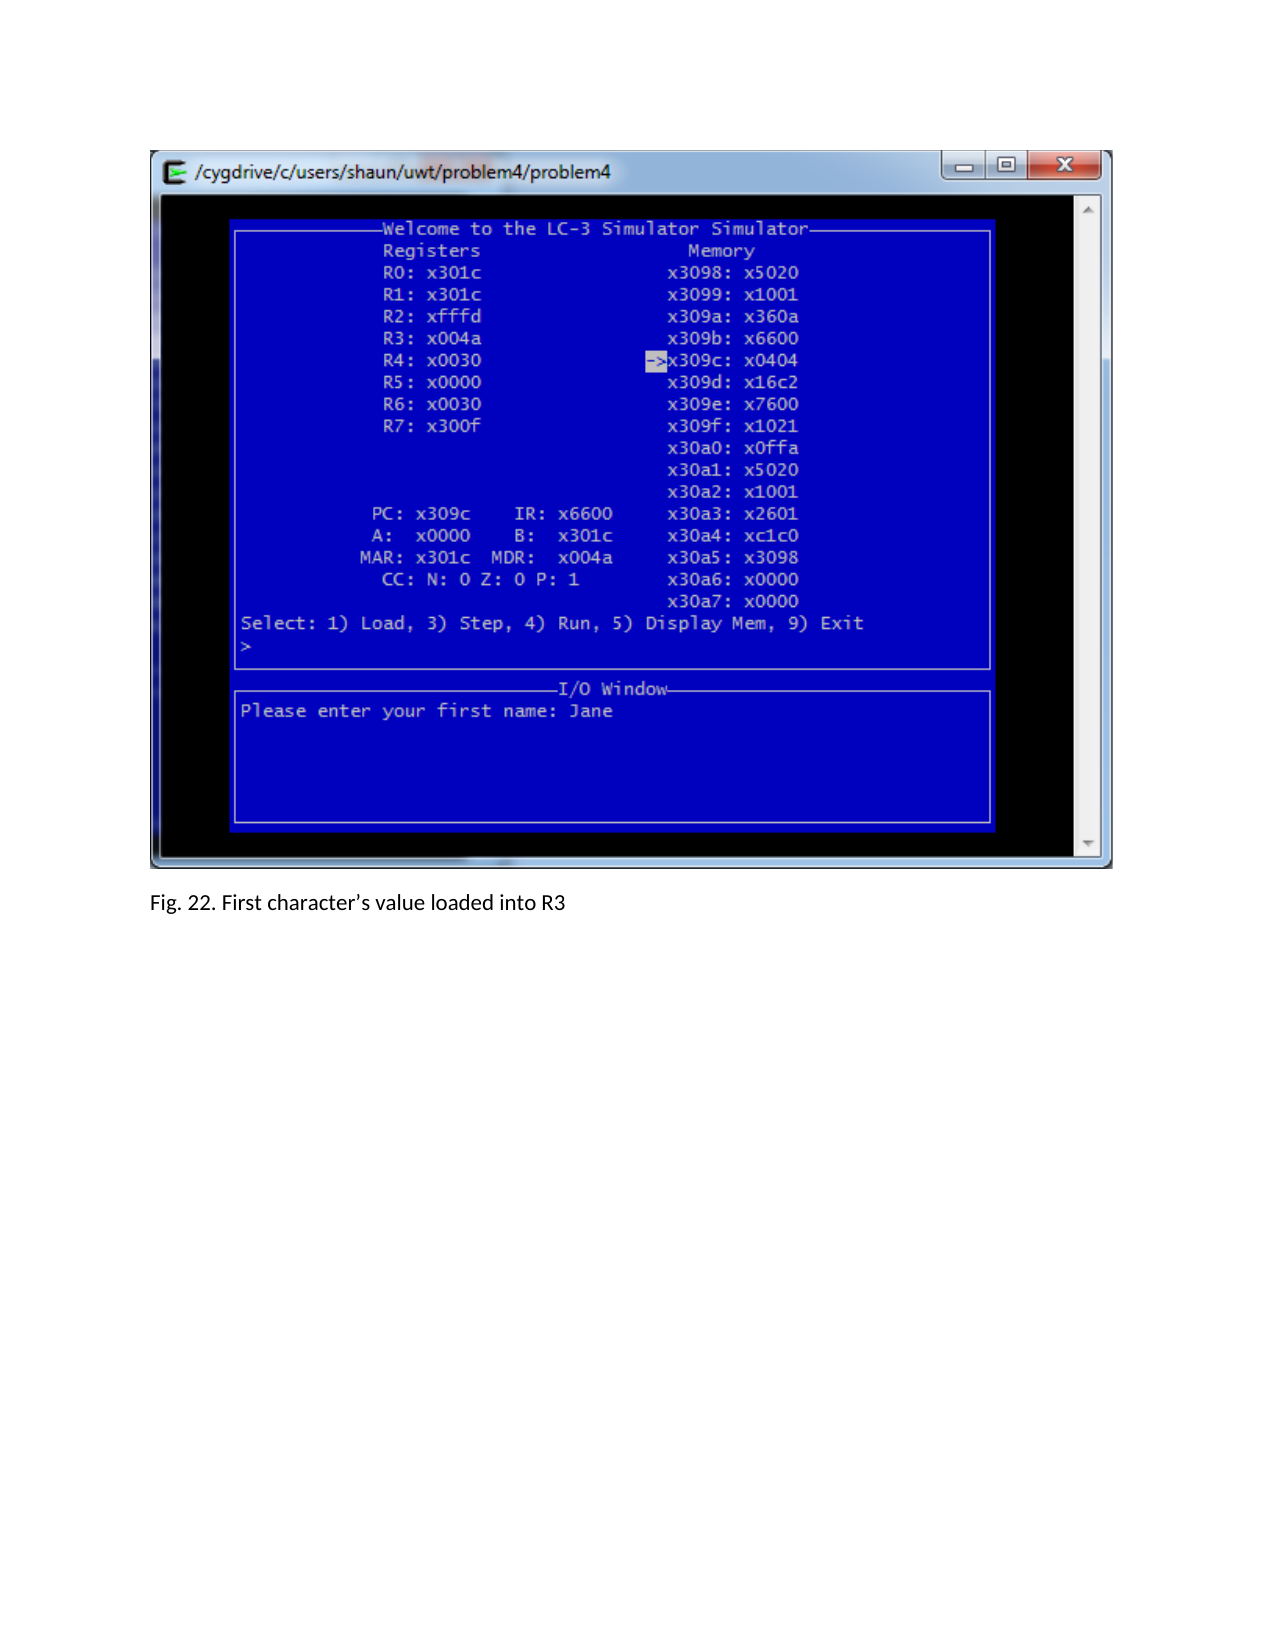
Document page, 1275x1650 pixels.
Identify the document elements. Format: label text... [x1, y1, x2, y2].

text Fig. 22. First character’s value loaded into R3 [150, 888, 1125, 916]
picture [150, 150, 1113, 869]
